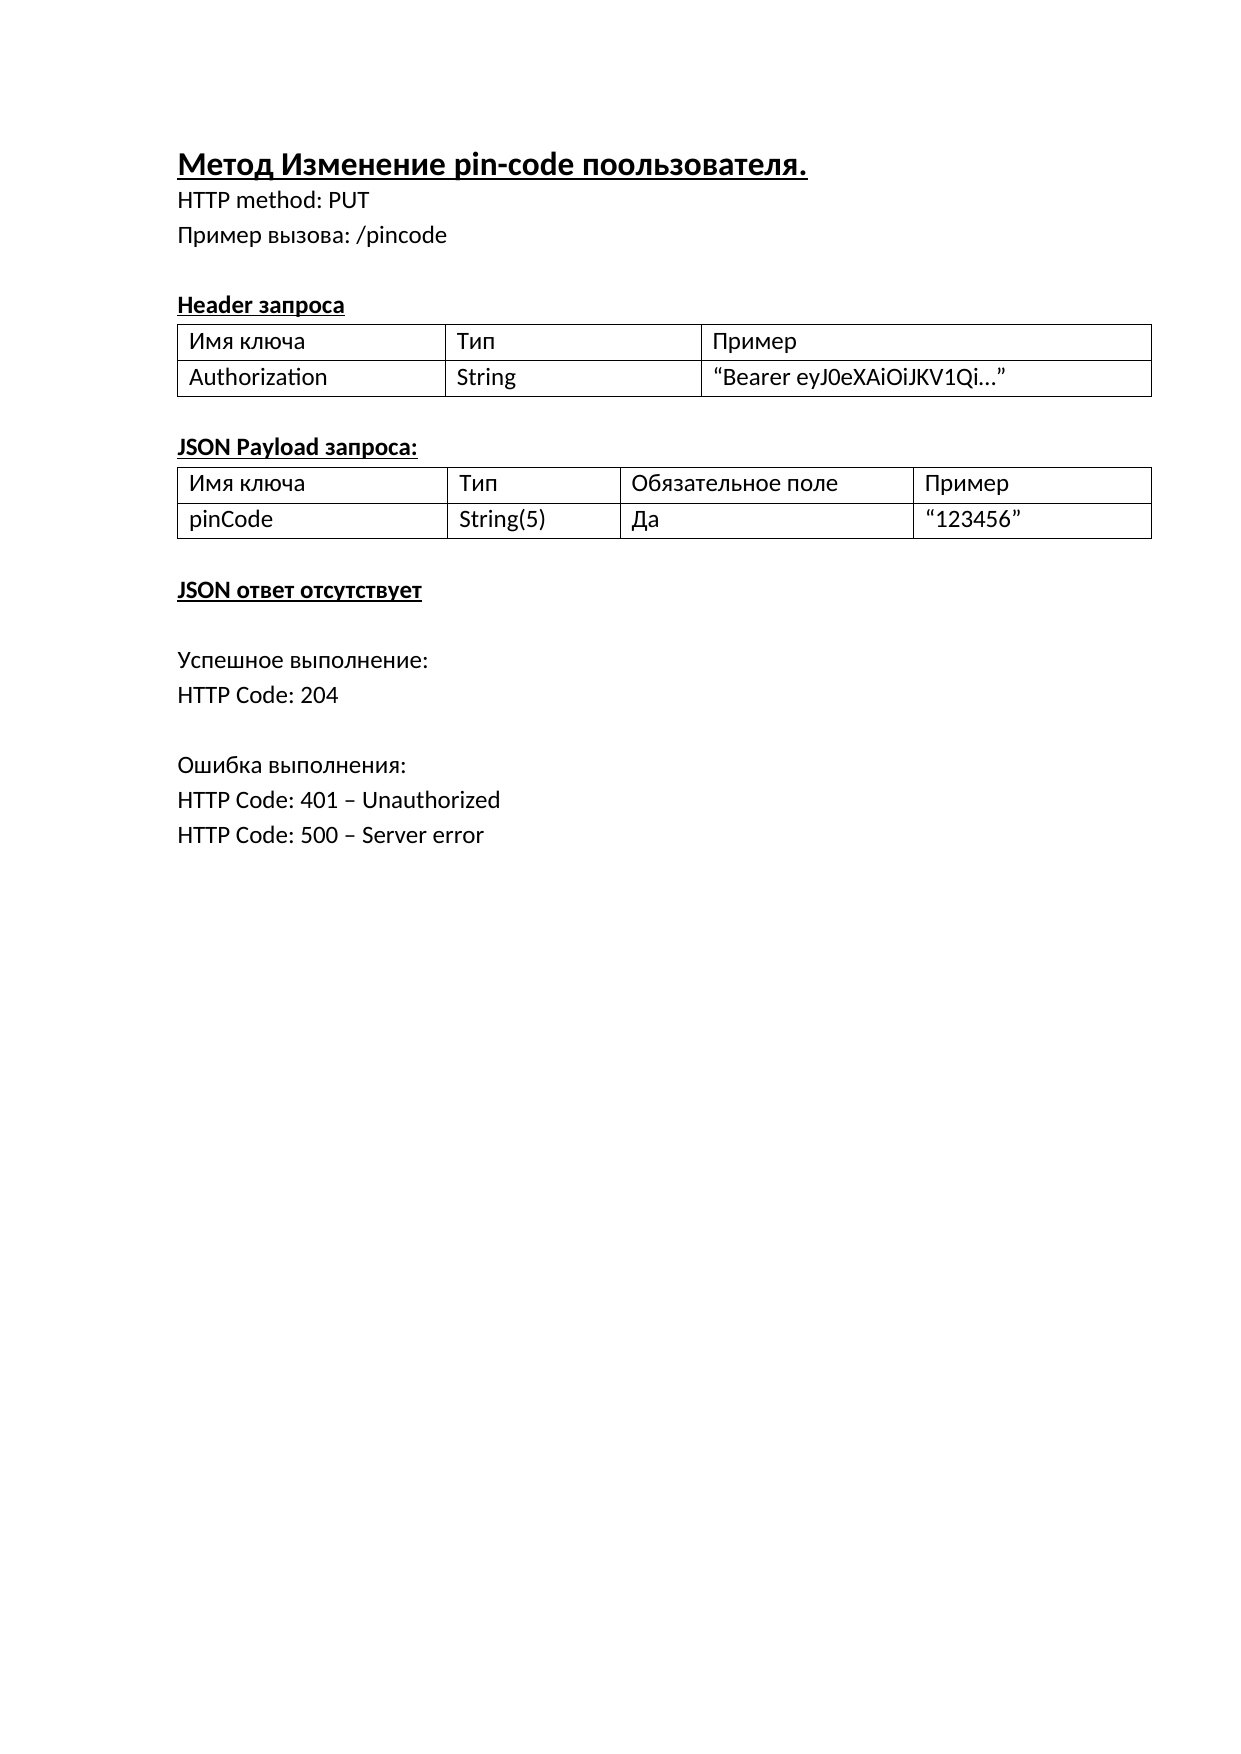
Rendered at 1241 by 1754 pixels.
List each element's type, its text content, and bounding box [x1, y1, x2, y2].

table_cell Authorization [178, 361, 445, 396]
subtitle Метод Изменение pin-code поользователя. [177, 143, 1152, 184]
table_cell “123456” [914, 504, 1151, 538]
table_cell “Bearer eyJ0eXAiOiJKV1Qi…” [702, 361, 1151, 396]
table_header Обязательное поле [621, 468, 913, 502]
table_cell String(5) [448, 504, 620, 538]
table_header Тип [446, 325, 701, 360]
table_header Имя ключа [178, 325, 445, 360]
table_header Пример [914, 468, 1151, 502]
text Header запросa [177, 289, 1152, 319]
table_header Тип [448, 468, 620, 502]
text HTTP Code: 500 – Server error [177, 819, 1152, 850]
table_cell Да [621, 504, 913, 538]
text HTTP Code: 401 – Unauthorized [177, 784, 1152, 815]
table_header Пример [702, 325, 1151, 360]
table_cell String [446, 361, 701, 396]
text JSON ответ отсутствует [177, 574, 1152, 605]
text Успешное выполнение: [177, 644, 1152, 675]
text JSON Payload запроса: [177, 432, 1152, 462]
table_cell pinCode [178, 504, 447, 538]
text HTTP method: PUT [177, 184, 1152, 214]
text Ошибка выполнения: [177, 749, 1152, 780]
text Пример вызова: /pincode [177, 219, 1152, 249]
text HTTP Code: 204 [177, 679, 1152, 710]
table_header Имя ключа [178, 468, 447, 502]
